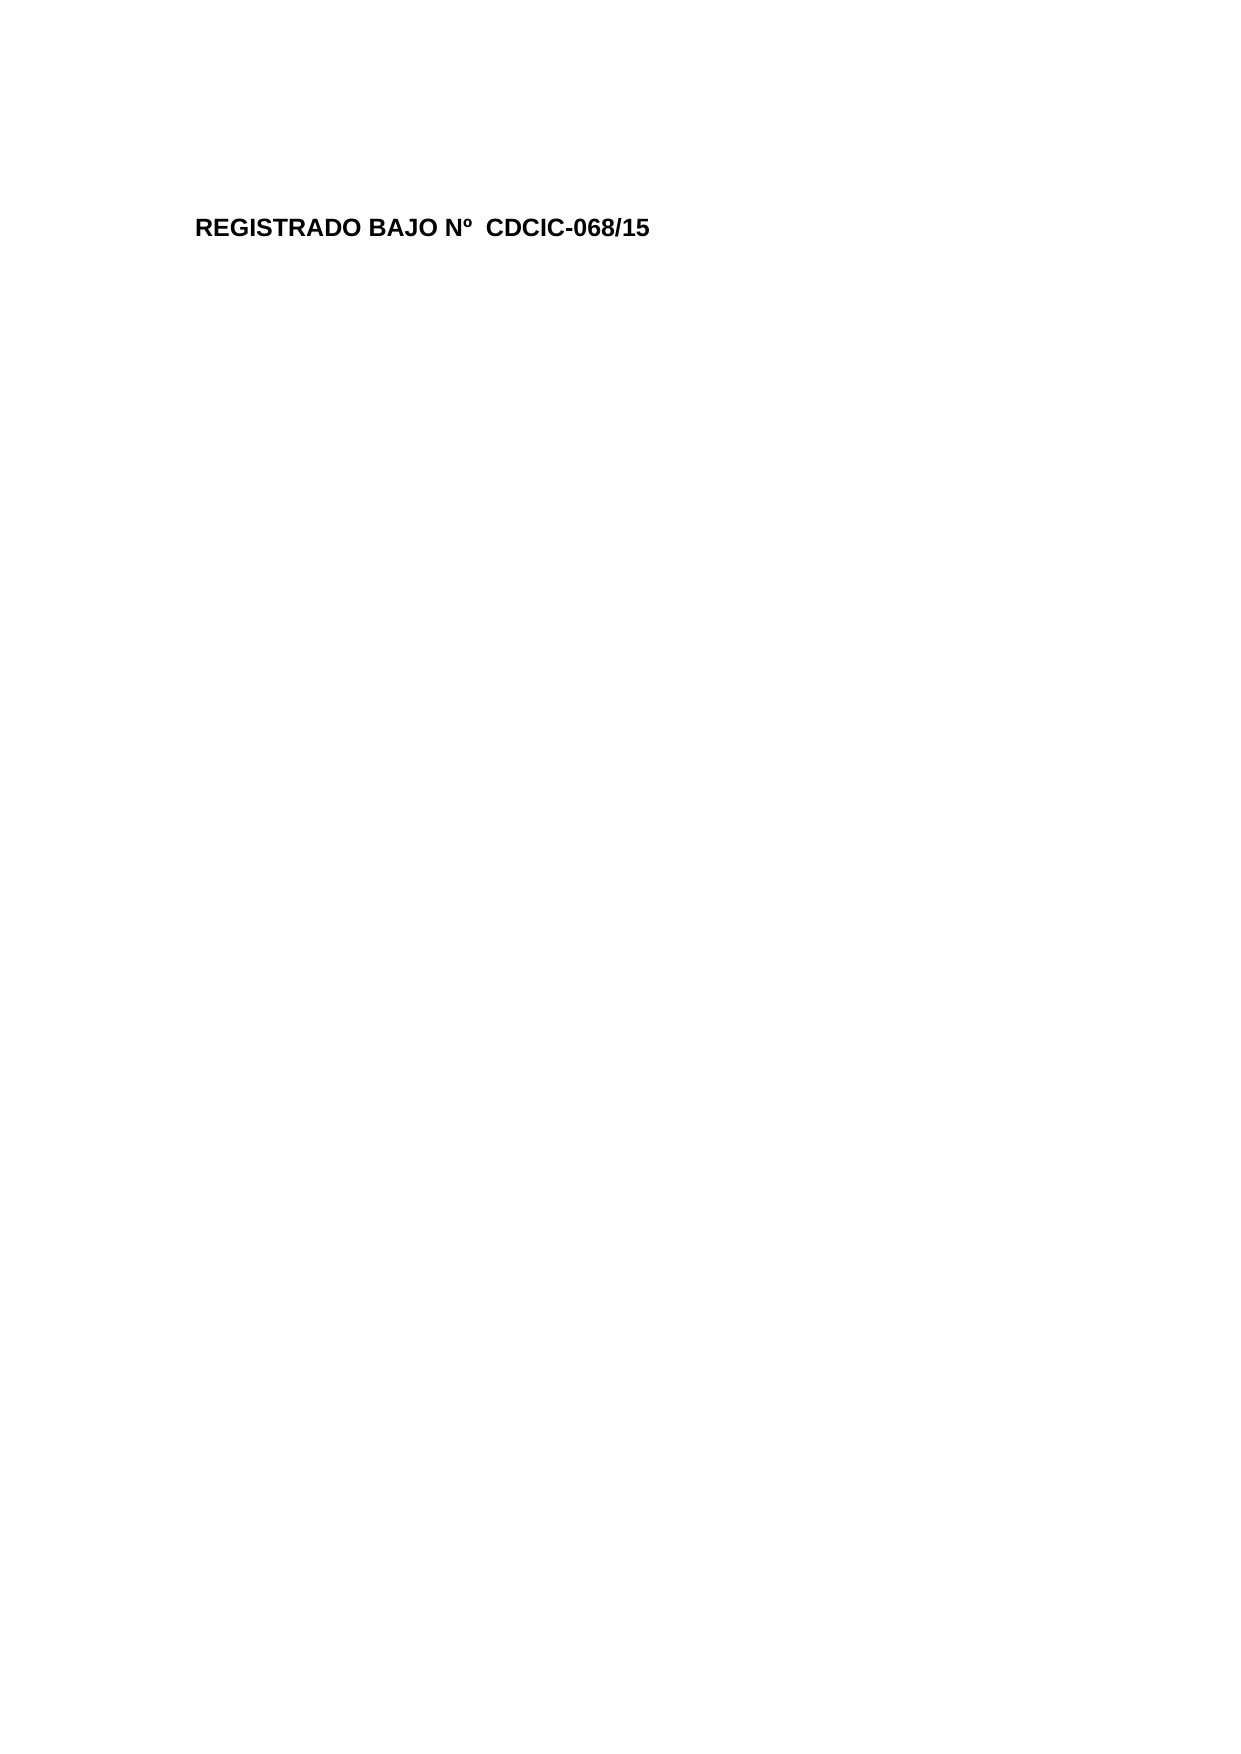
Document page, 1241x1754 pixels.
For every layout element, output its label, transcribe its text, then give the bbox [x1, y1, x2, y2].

text REGISTRADO BAJO Nº CDCIC-068/15 [195, 213, 1181, 241]
